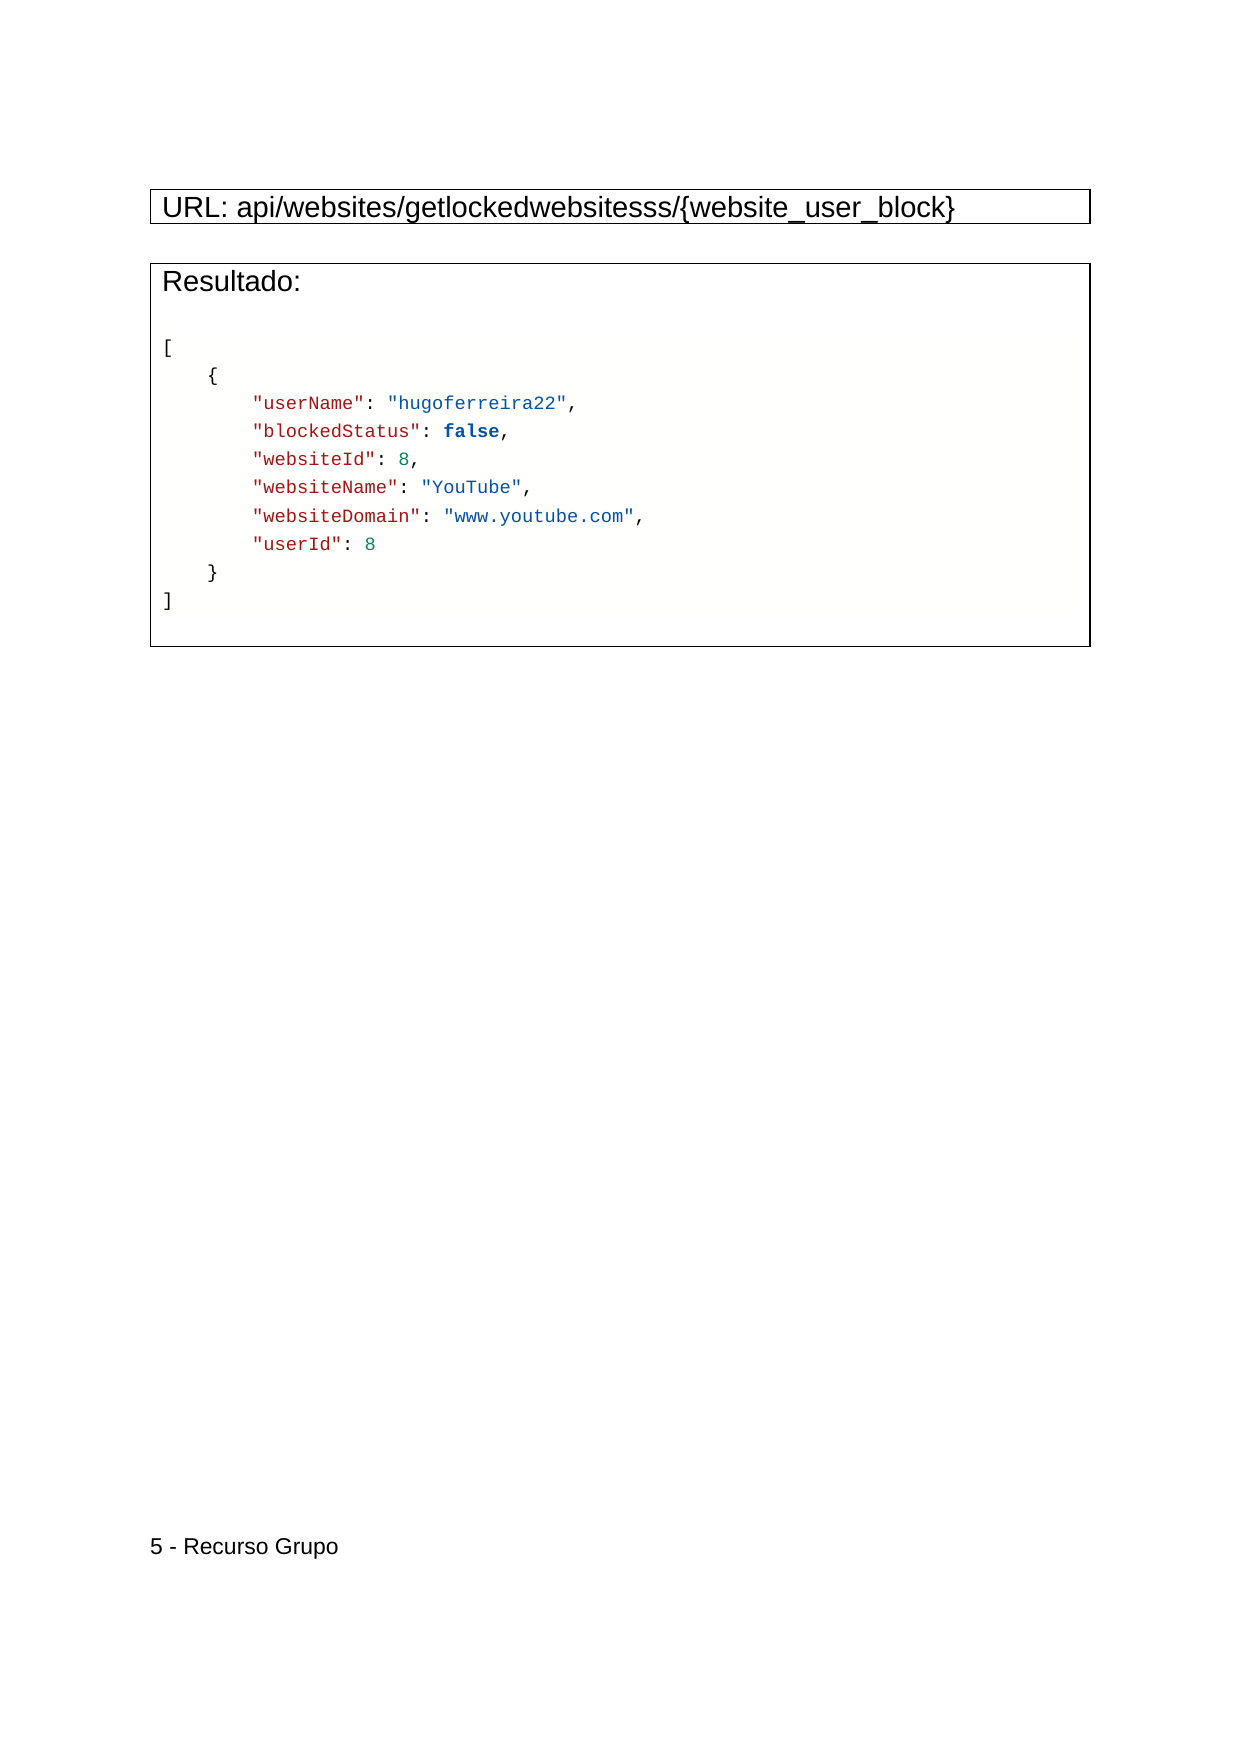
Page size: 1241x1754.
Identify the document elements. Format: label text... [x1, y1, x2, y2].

table_header Resultado: [ { "userName": "hugoferreira22", "blockedStatus": false, "websiteId": 8, "websiteName": "YouTube", "websiteDomain": "www.youtube.com", "userId": 8 } ] [151, 264, 1089, 646]
table_header URL: api/websites/getlockedwebsitesss/{website_user_block} [151, 190, 1089, 223]
text 5 - Recurso Grupo [150, 1533, 1090, 1559]
